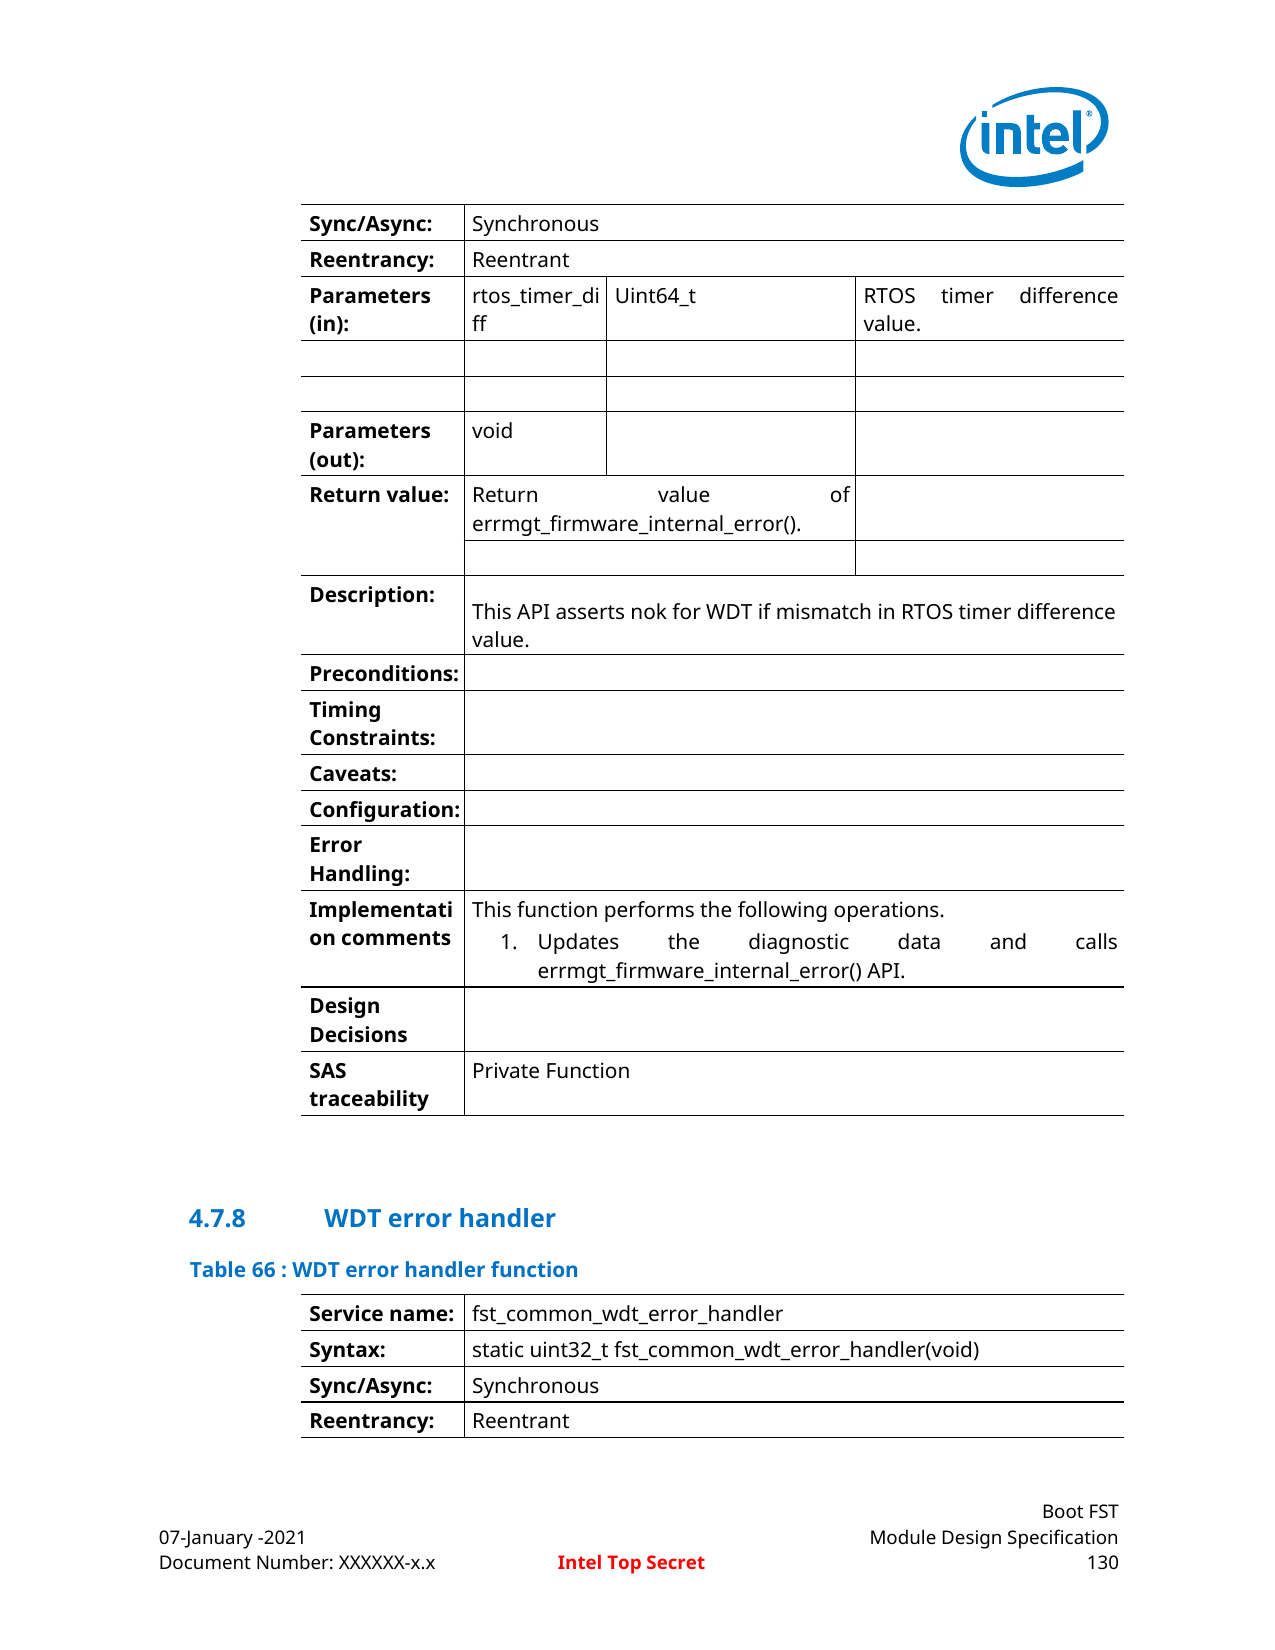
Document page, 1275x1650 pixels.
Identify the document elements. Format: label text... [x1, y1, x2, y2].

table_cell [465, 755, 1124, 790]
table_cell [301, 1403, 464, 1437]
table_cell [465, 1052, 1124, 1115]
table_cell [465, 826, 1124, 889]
subtitle WDT error handler [189, 1202, 1117, 1234]
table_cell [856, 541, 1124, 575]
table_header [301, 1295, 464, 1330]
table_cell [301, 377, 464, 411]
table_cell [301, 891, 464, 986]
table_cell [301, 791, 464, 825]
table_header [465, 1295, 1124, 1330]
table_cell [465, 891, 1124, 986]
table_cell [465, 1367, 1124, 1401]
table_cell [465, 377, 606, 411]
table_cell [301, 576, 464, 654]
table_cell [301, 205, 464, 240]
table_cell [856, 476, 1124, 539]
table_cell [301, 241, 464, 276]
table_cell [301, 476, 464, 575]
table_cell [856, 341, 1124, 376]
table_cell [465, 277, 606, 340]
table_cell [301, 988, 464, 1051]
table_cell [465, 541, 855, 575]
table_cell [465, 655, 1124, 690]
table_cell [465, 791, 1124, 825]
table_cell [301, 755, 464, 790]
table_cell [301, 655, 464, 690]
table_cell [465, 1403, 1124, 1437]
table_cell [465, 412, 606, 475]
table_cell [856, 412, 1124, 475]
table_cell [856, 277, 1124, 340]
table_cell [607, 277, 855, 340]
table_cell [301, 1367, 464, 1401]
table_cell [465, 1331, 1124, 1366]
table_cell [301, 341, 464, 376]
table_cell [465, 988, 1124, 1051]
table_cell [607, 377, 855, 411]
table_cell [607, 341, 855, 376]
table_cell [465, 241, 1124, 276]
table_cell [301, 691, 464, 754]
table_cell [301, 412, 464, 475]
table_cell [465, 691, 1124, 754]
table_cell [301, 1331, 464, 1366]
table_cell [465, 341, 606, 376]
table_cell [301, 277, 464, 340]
text Table 66 : WDT error handler function [189, 1259, 1117, 1282]
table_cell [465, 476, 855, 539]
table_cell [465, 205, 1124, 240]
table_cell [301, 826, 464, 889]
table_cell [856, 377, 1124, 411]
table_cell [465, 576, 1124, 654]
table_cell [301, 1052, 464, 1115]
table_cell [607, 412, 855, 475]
